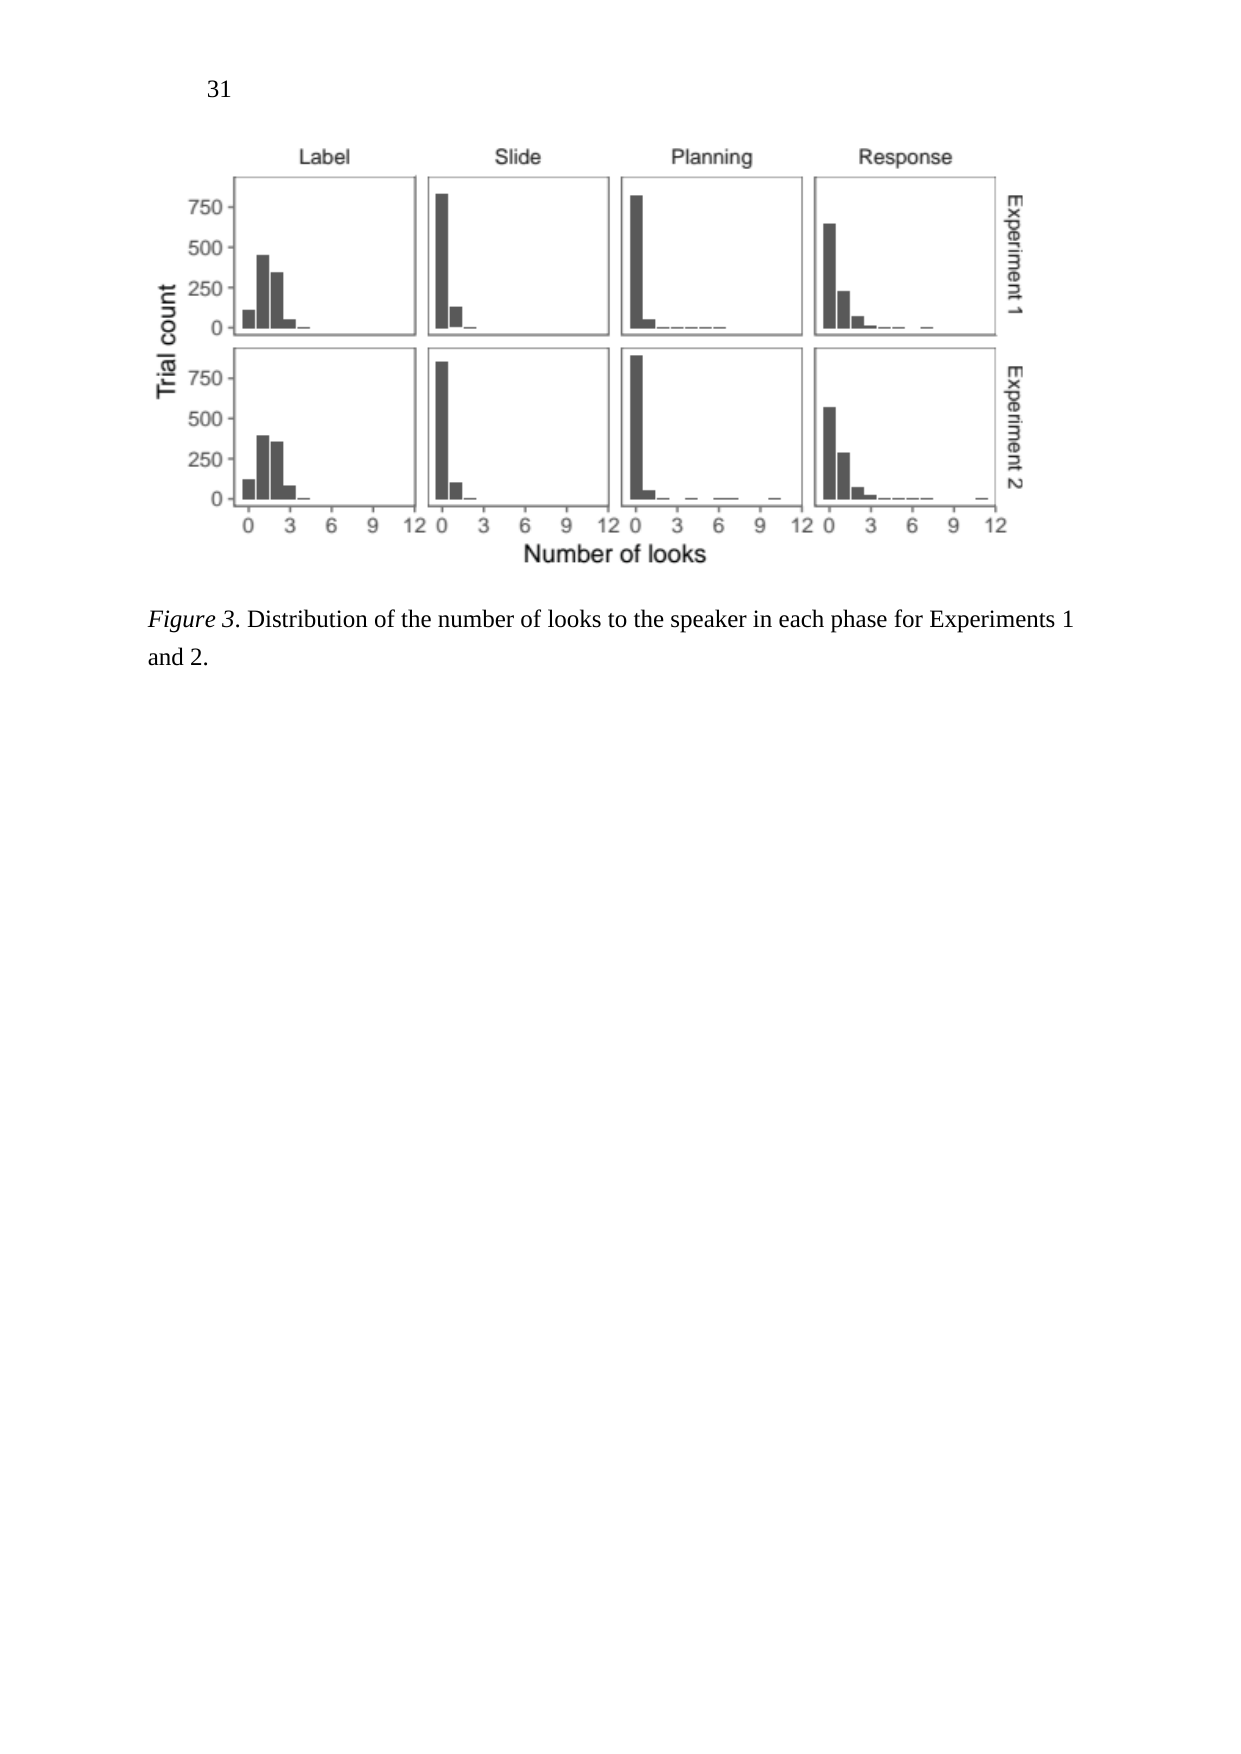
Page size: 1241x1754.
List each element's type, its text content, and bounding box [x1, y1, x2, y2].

text Figure 3. Distribution of the number of looks to the speaker in each phase for Experiments 1 and 2. [148, 596, 1093, 671]
